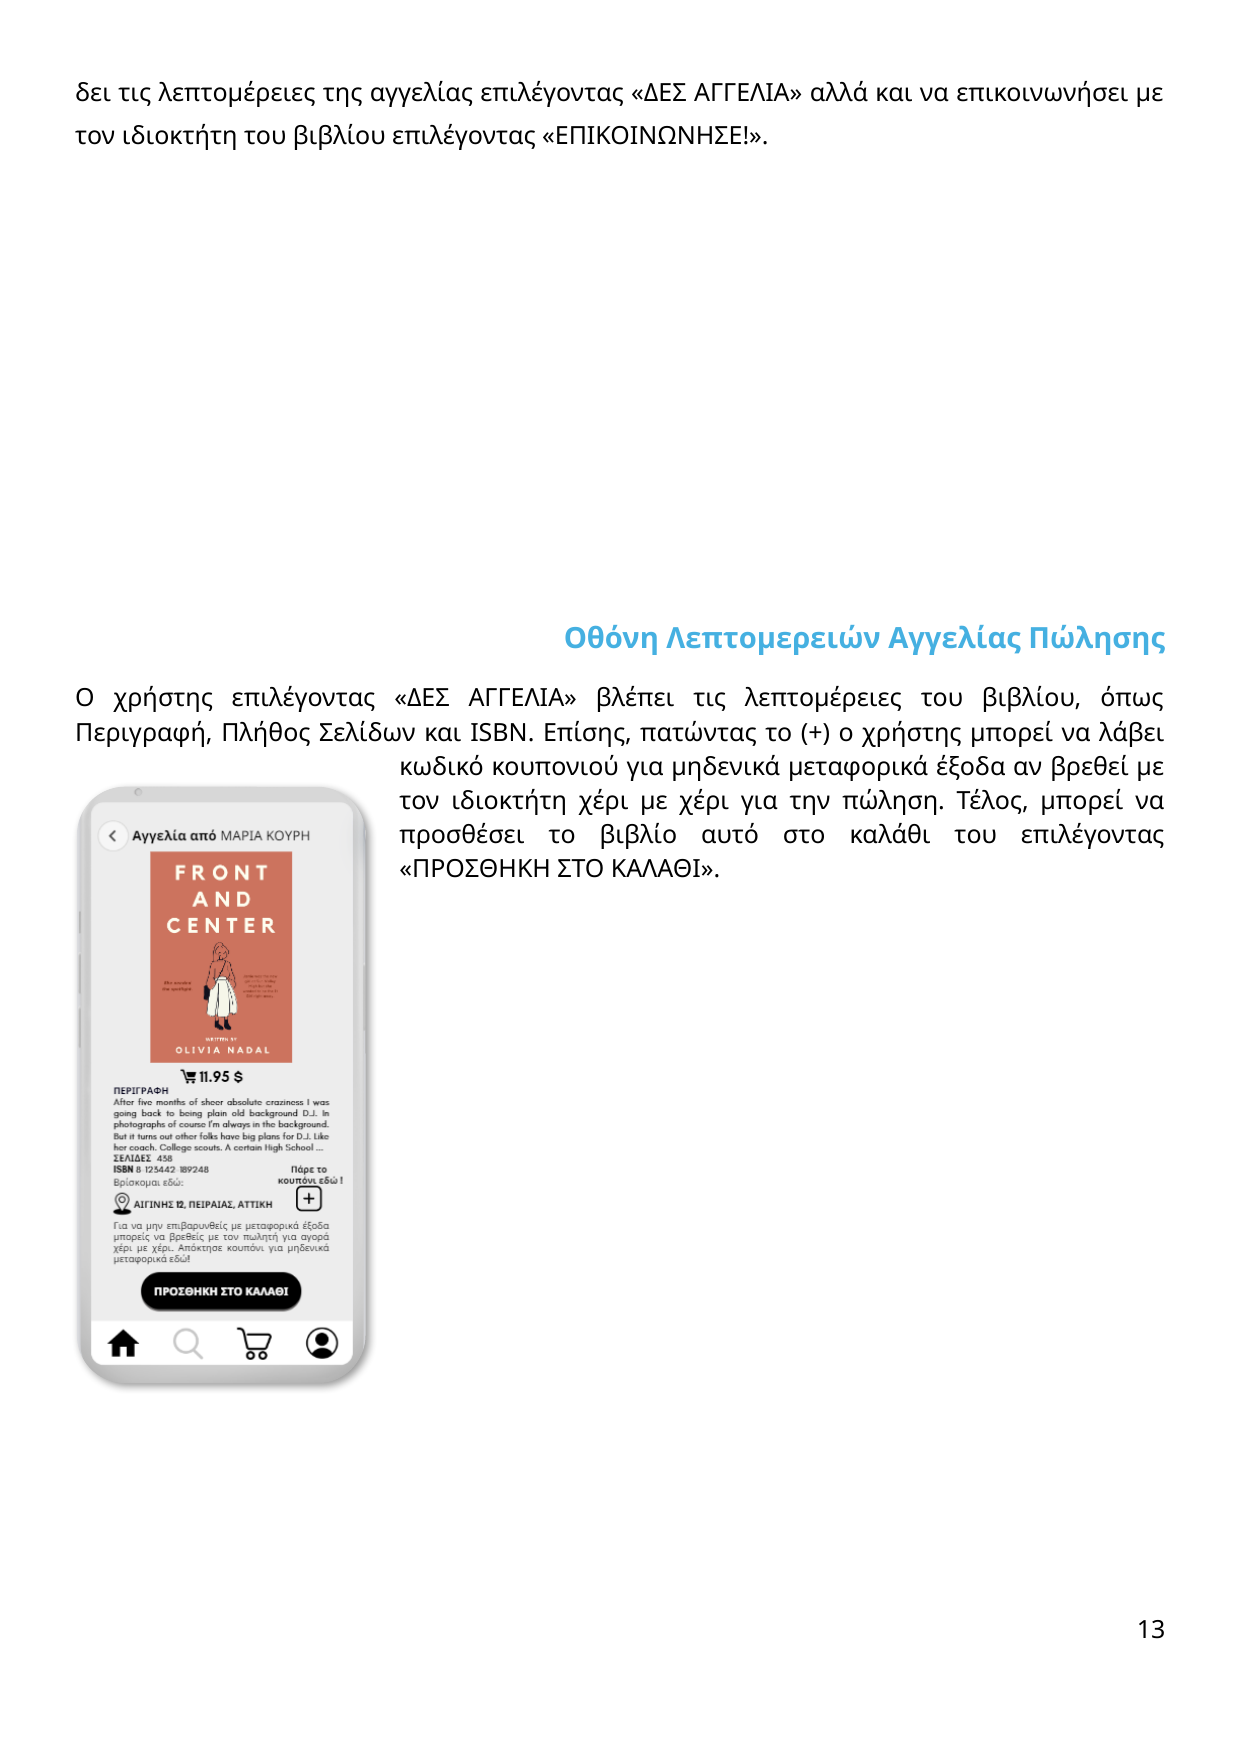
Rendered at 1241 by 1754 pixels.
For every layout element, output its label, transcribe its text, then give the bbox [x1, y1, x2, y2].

text Οθόνη Λεπτομερειών Αγγελίας Πώλησης [75, 618, 1165, 657]
text Ο χρήστης επιλέγοντας «ΔΕΣ ΑΓΓΕΛΙΑ» βλέπει τις λεπτομέρειες του βιβλίου, όπως Περιγραφή, Πλήθος Σελίδων και ISBN. Επίσης, πατώντας το (+) ο χρήστης μπορεί να λάβει κωδικό κουπονιού για μηδενικά μεταφορικά έξοδα αν βρεθεί με τον ιδιοκτήτη χέρι με χέρι για την πώληση. Τέλος, μπορεί να προσθέσει το βιβλίο αυτό στο καλάθι του επιλέγοντας «ΠΡΟΣΘΗΚΗ ΣΤΟ ΚΑΛΑΘΙ». [75, 680, 1165, 884]
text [75, 75, 1165, 154]
picture [77, 786, 366, 1384]
